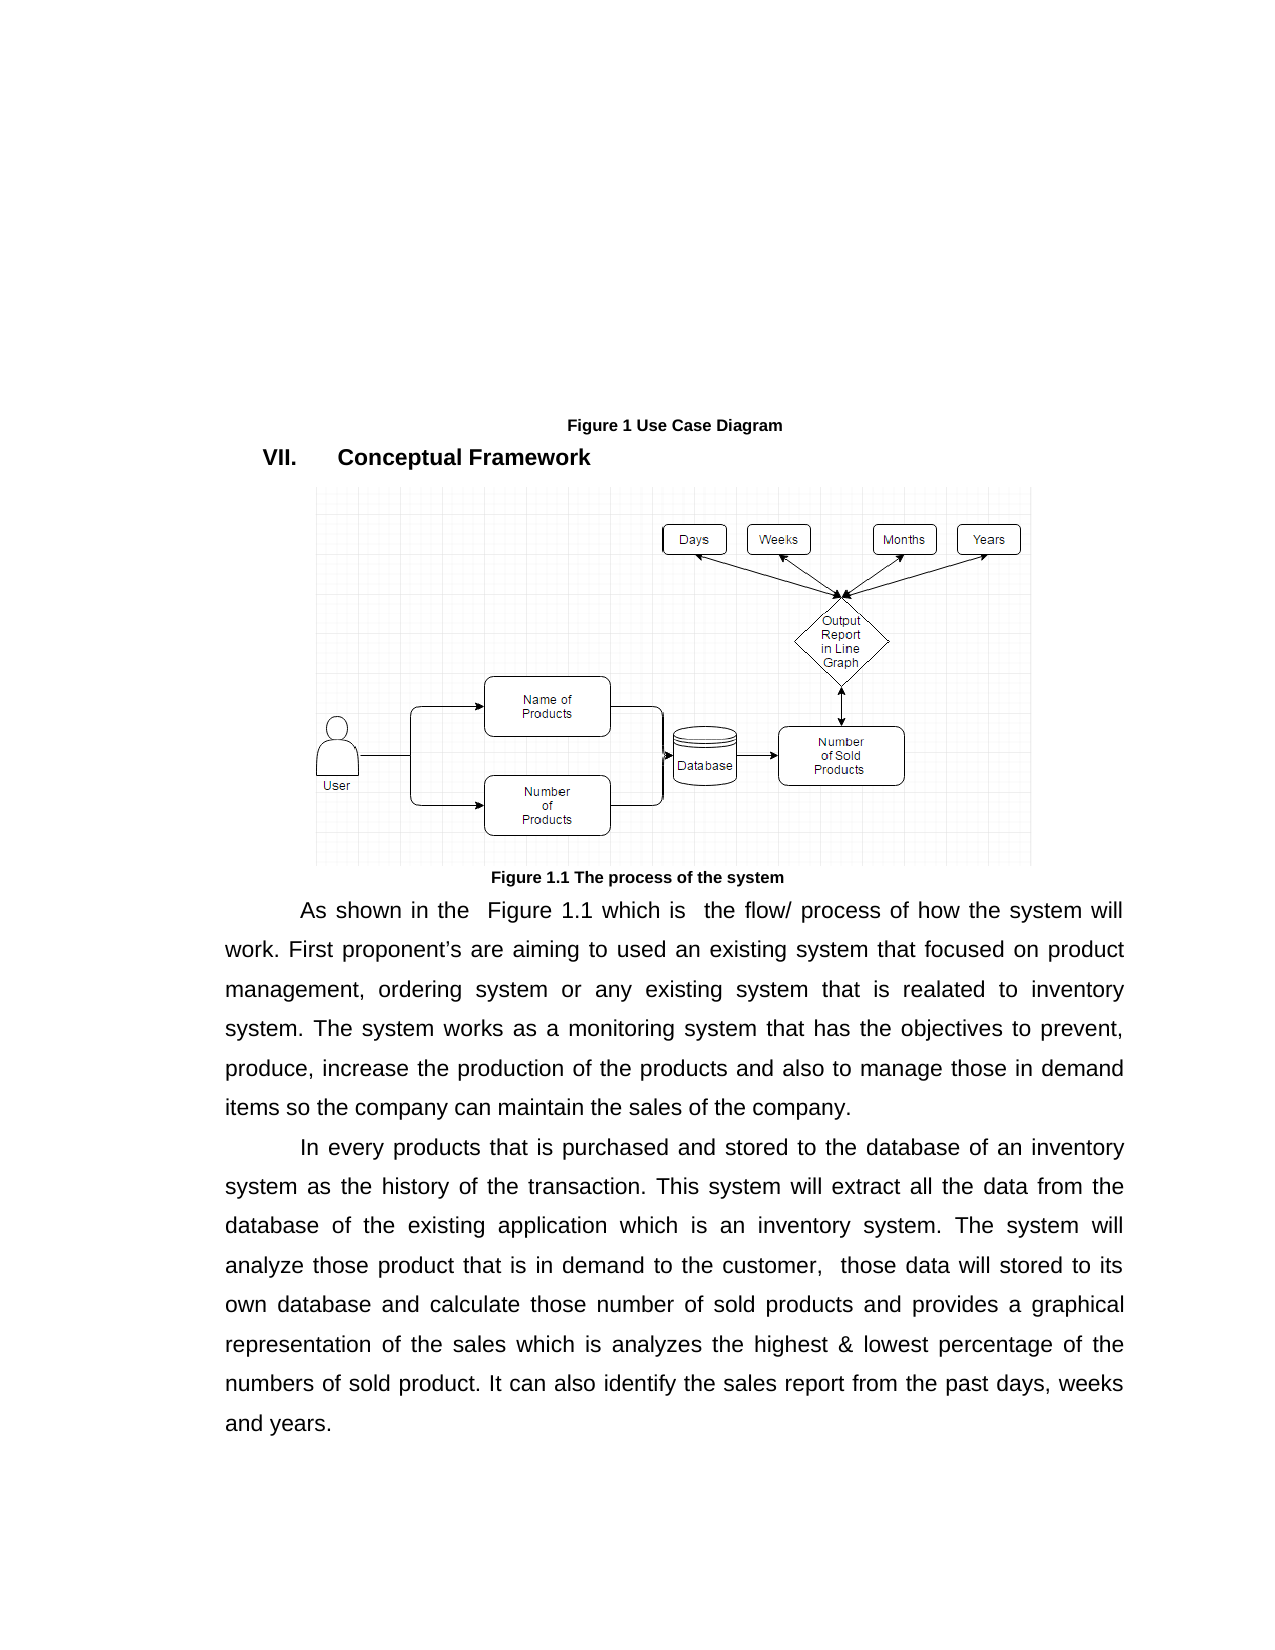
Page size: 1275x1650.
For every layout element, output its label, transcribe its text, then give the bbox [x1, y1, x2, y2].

list Figure 1.1 The process of the system [150, 868, 1125, 887]
list As shown in the Figure 1.1 which is the flow/ process of how the system will work. First proponent’s are aiming to used an existing system that focused on product management, ordering system or any existing system that is realated to inventory system. The system works as a monitoring system that has the objectives to prevent, produce, increase the production of the products and also to manage those in demand items so the company can maintain the sales of the company. [225, 897, 1125, 1120]
list Conceptual Framework [262, 444, 1125, 471]
list In every products that is purchased and stored to the database of an inventory system as the history of the transaction. This system will extract all the data from the database of the existing application which is an inventory system. The system will analyze those product that is in demand to the customer, those data will stored to its own database and calculate those number of sold products and provides a graphical representation of the sales which is analyzes the highest & lowest percentage of the numbers of sold product. It can also identify the sales report from the past days, weeks and years. [225, 1133, 1125, 1436]
list Figure 1 Use Case Diagram [150, 416, 1125, 435]
picture [315, 487, 1032, 866]
